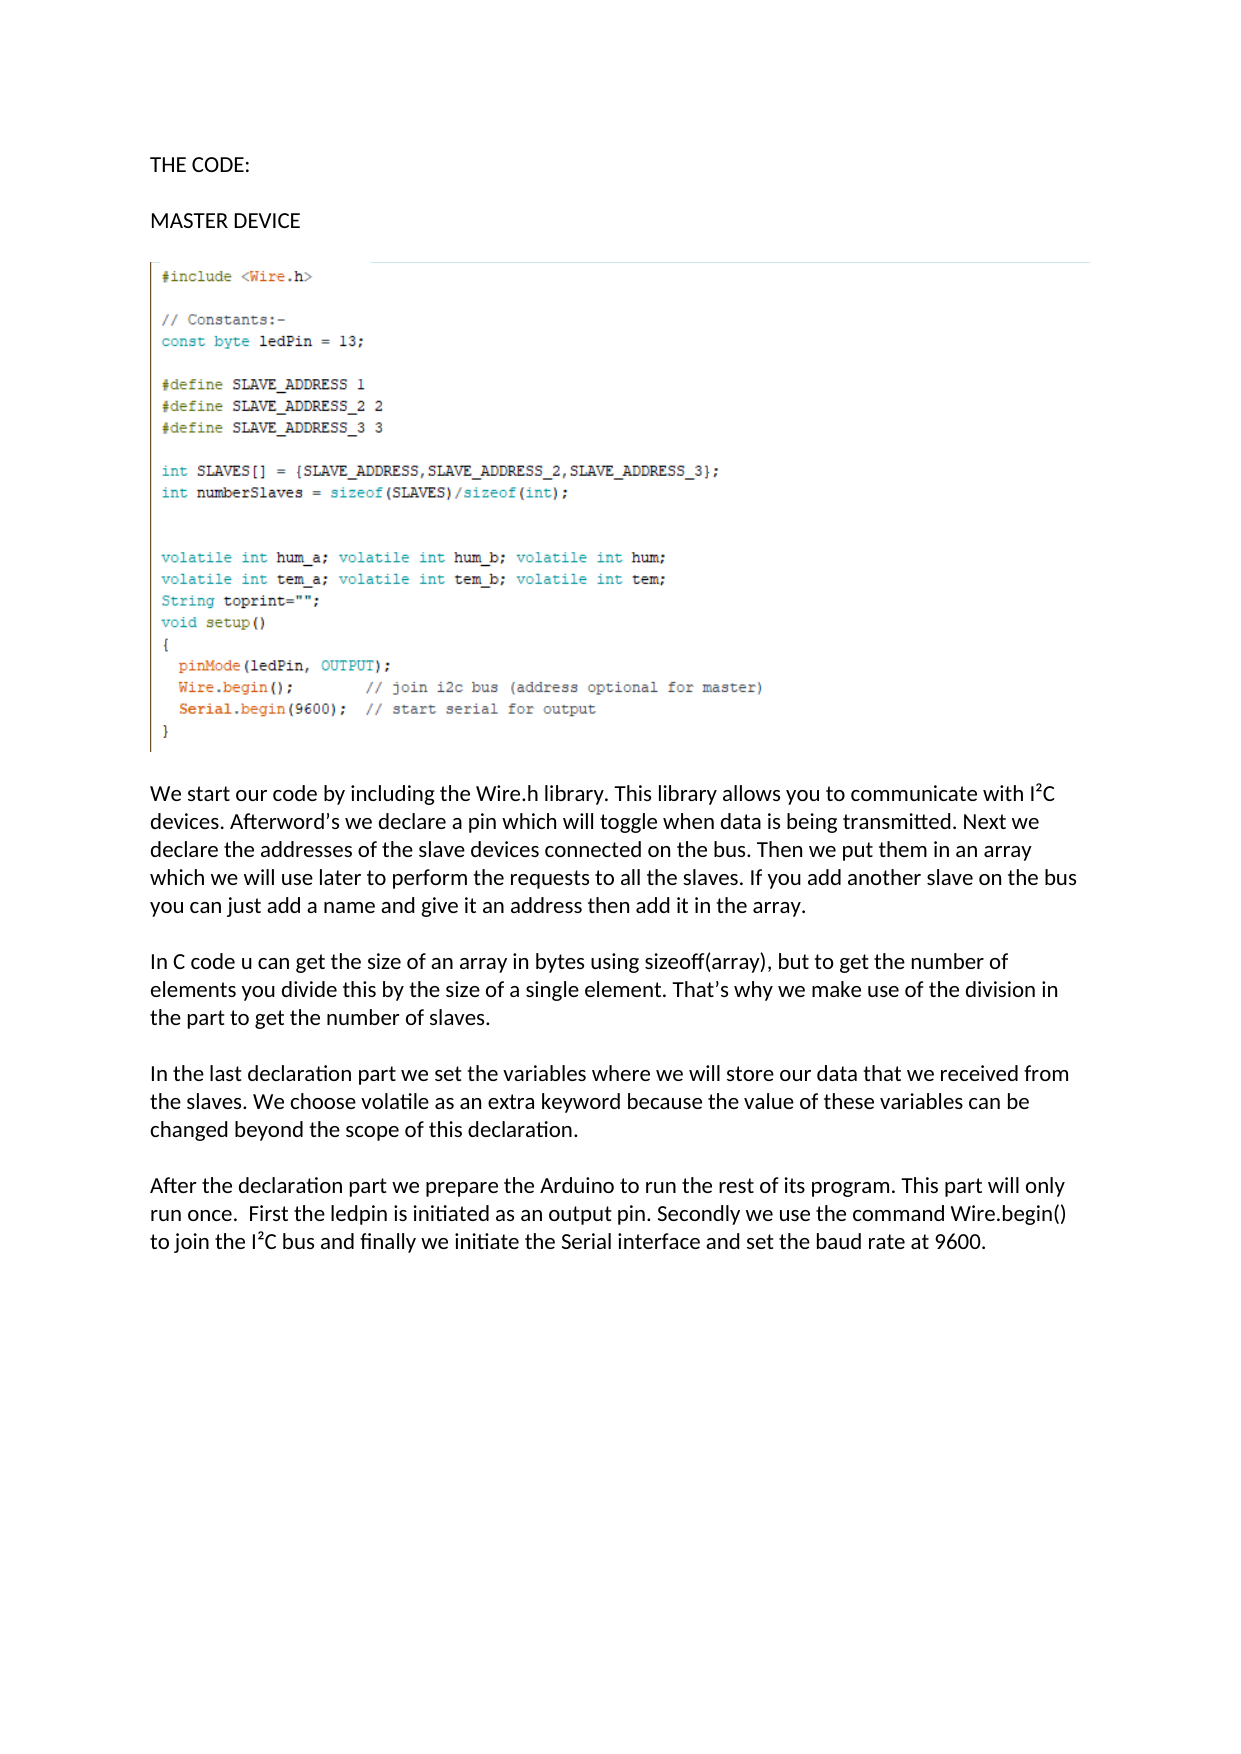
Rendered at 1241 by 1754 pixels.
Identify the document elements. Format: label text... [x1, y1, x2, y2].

picture [150, 262, 1091, 752]
text In the last declaration part we set the variables where we will store our data that we received from the slaves. We choose volatile as an extra keyword because the value of these variables can be changed beyond the scope of this declaration. [150, 1059, 1090, 1143]
text THE CODE: [150, 150, 1090, 178]
text After the declaration part we prepare the Arduino to run the rest of its program. This part will only run once. First the ledpin is initiated as an output pin. Secondly we use the command Wire.begin() to join the I²C bus and finally we initiate the Serial interface and set the baud rate at 9600. [150, 1171, 1090, 1256]
text MASTER DEVICE [150, 206, 1090, 234]
text We start our code by including the Wire.h library. This library allows you to communicate with I²C devices. Afterword’s we declare a pin which will toggle when data is being transmitted. Next we declare the addresses of the slave devices connected on the bus. Then we put them in an array which we will use later to perform the requests to all the slaves. If you add another slave on the bus you can just add a name and give it an address then add it in the array. [150, 779, 1090, 919]
text In C code u can get the size of an array in bytes using sizeoff(array), but to get the number of elements you divide this by the size of a single element. That’s why we make use of the division in the part to get the number of slaves. [150, 947, 1090, 1031]
